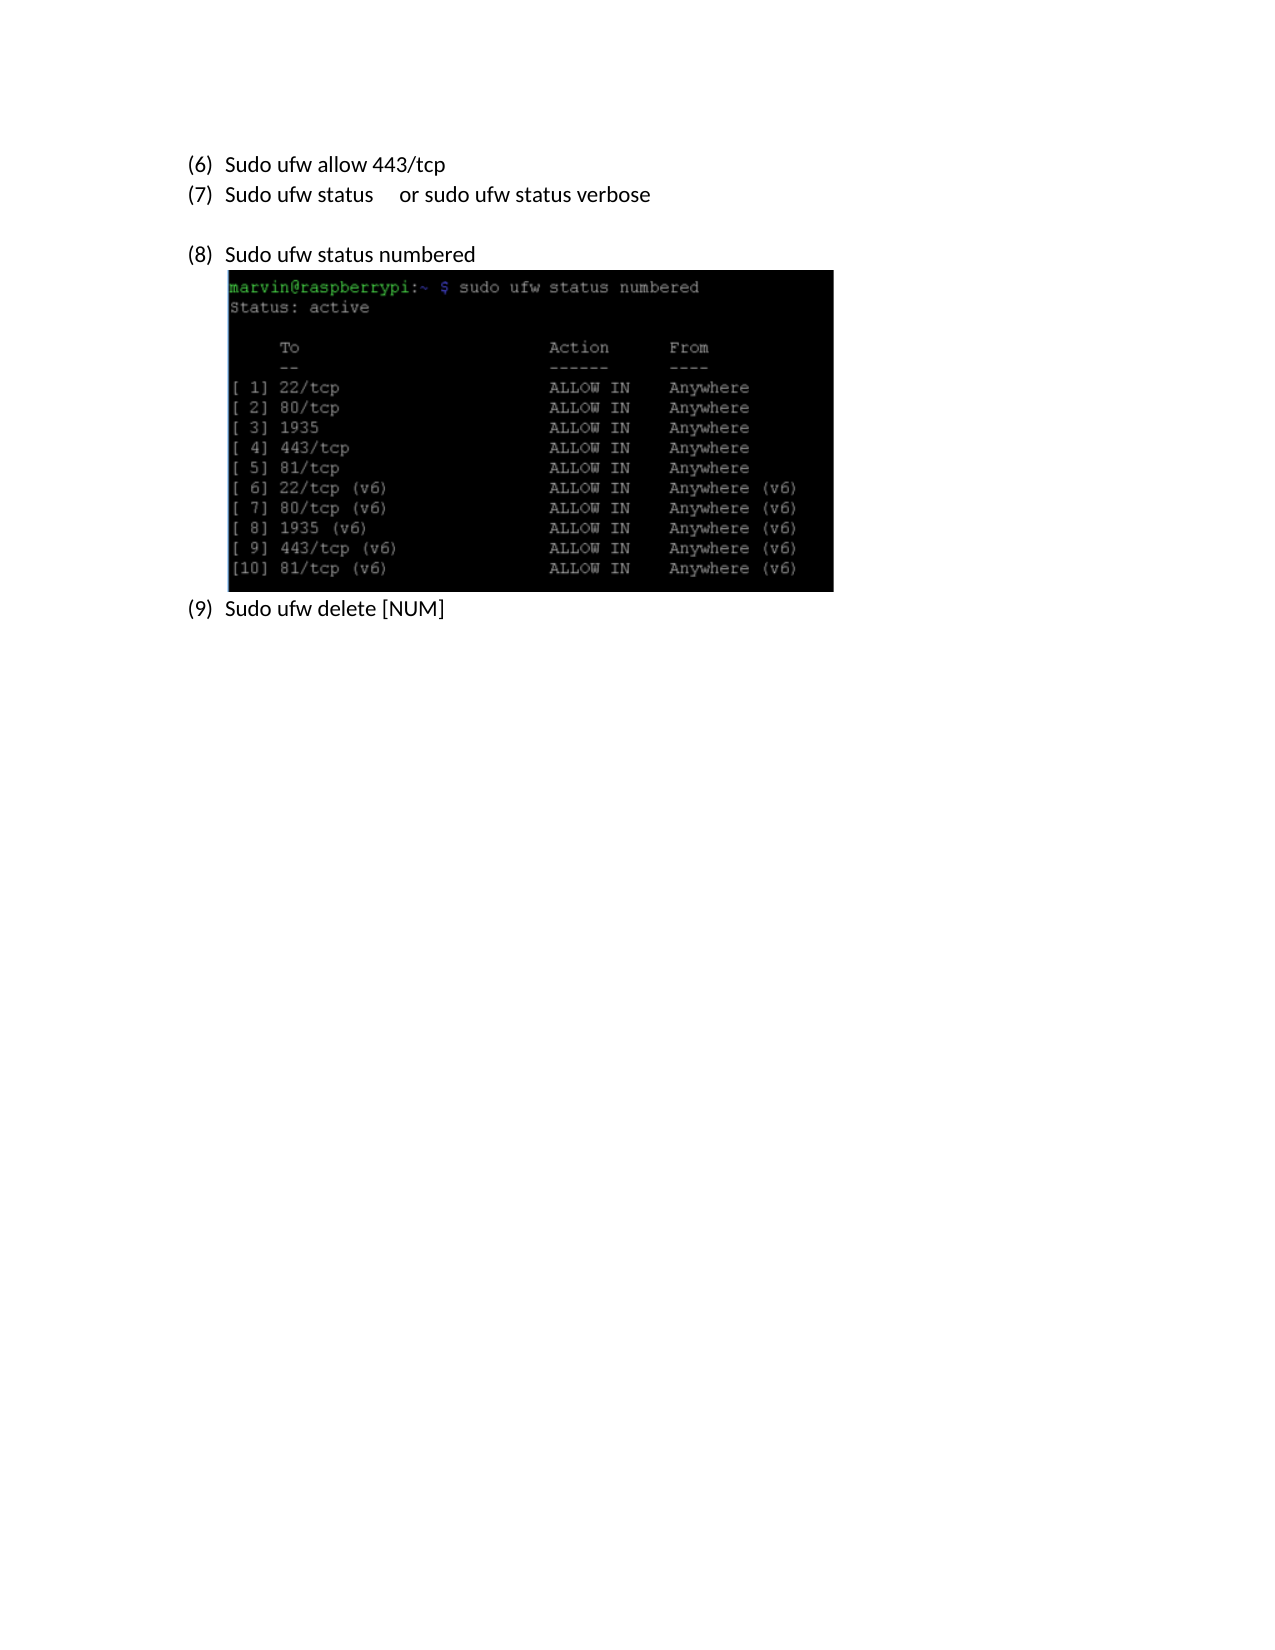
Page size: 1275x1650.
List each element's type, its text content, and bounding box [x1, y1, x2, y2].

picture [225, 270, 834, 592]
list Sudo ufw allow 443/tcp [187, 150, 1125, 178]
list Sudo ufw status numbered [187, 241, 1125, 269]
list Sudo ufw status or sudo ufw status verbose [187, 180, 1125, 208]
list Sudo ufw delete [NUM] [187, 594, 1125, 622]
